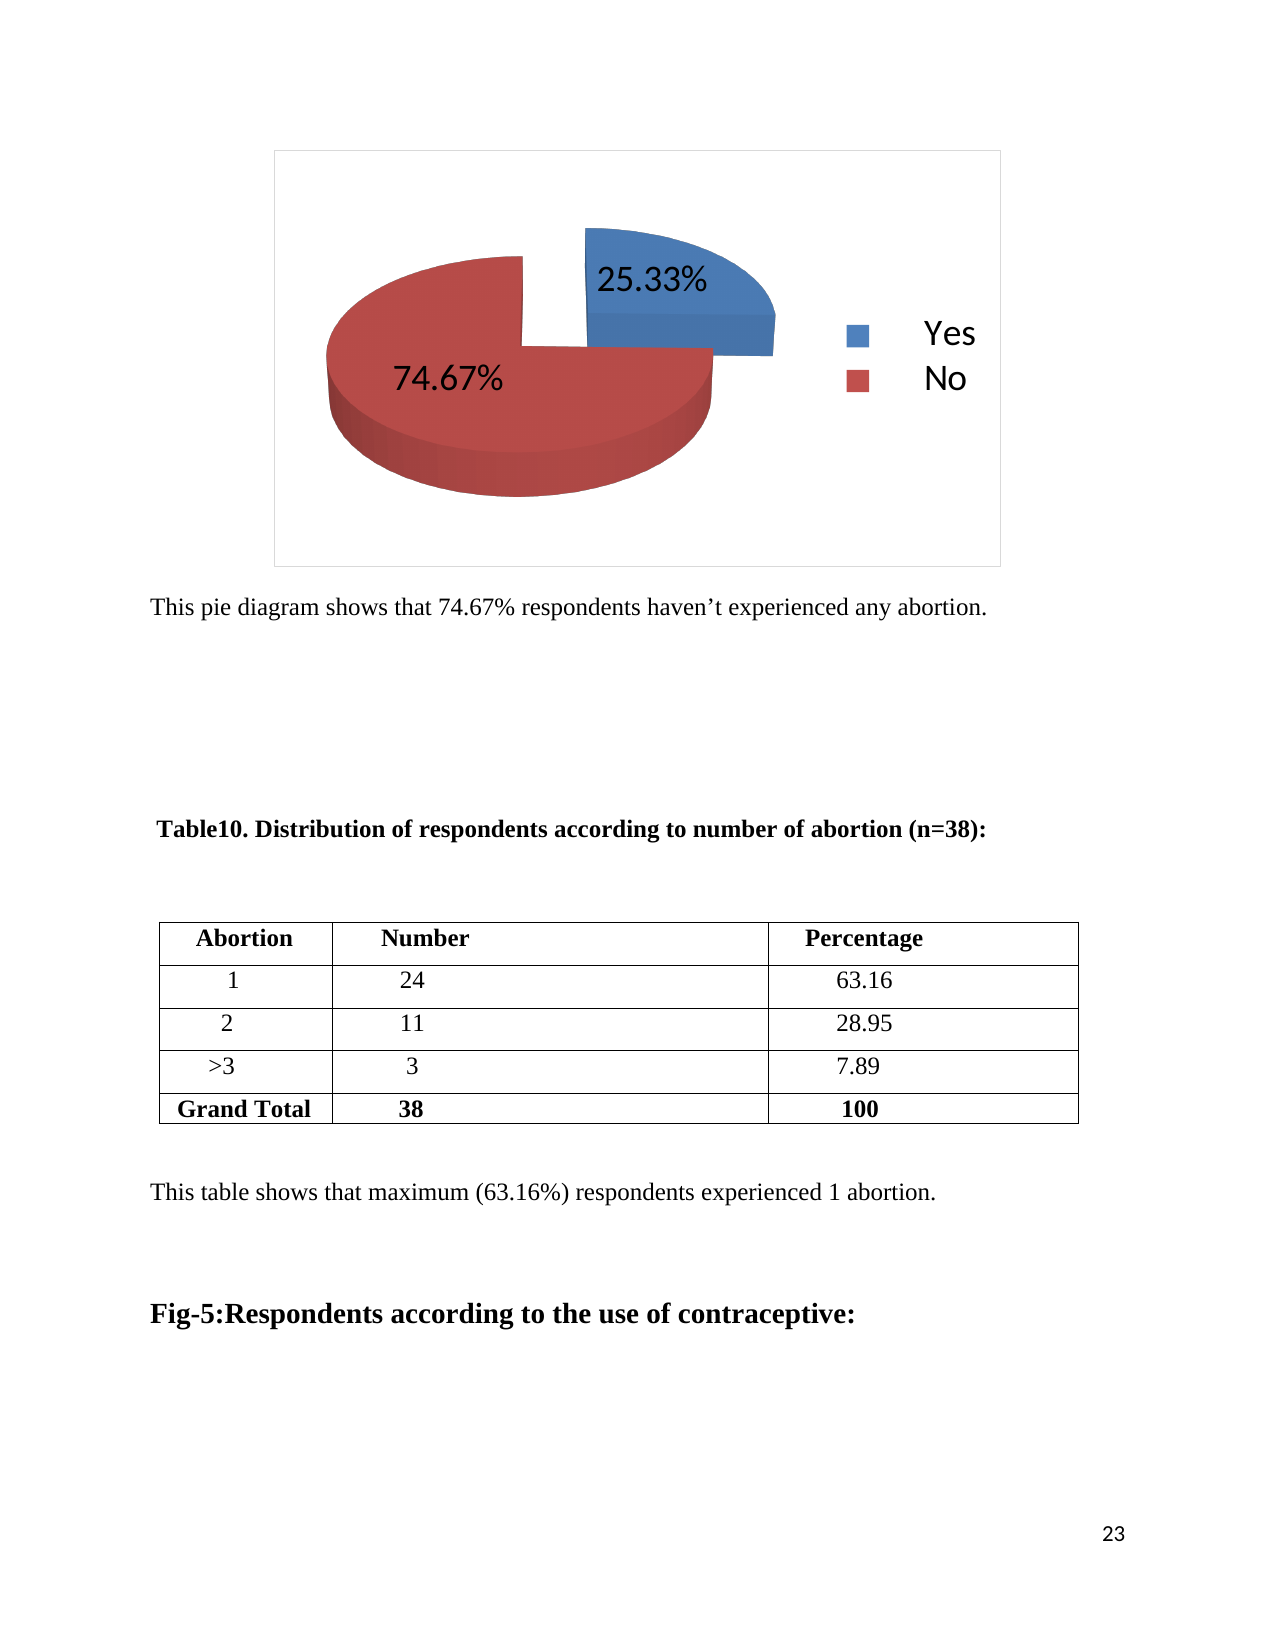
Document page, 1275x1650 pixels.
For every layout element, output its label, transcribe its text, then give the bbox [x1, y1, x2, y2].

table_cell 2 [160, 1009, 332, 1050]
table_cell 100 [769, 1094, 1078, 1123]
text This pie diagram shows that 74.67% respondents haven’t experienced any abortion. [150, 592, 1125, 621]
text Table10. Distribution of respondents according to number of abortion (n=38): [150, 814, 1125, 843]
table_header Percentage [769, 923, 1078, 964]
table_cell 24 [333, 966, 768, 1007]
table_cell 1 [160, 966, 332, 1007]
table_cell 38 [333, 1094, 768, 1123]
table_cell 11 [333, 1009, 768, 1050]
table_header Number [333, 923, 768, 964]
text This table shows that maximum (63.16%) respondents experienced 1 abortion. [150, 1177, 1125, 1206]
text Fig-5:Respondents according to the use of contraceptive: [150, 1296, 1125, 1329]
table_cell 7.89 [769, 1051, 1078, 1093]
table_cell 28.95 [769, 1009, 1078, 1050]
table_cell 3 [333, 1051, 768, 1093]
table_cell 63.16 [769, 966, 1078, 1007]
table_cell Grand Total [160, 1094, 332, 1123]
table_cell >3 [160, 1051, 332, 1093]
table_header Abortion [160, 923, 332, 964]
